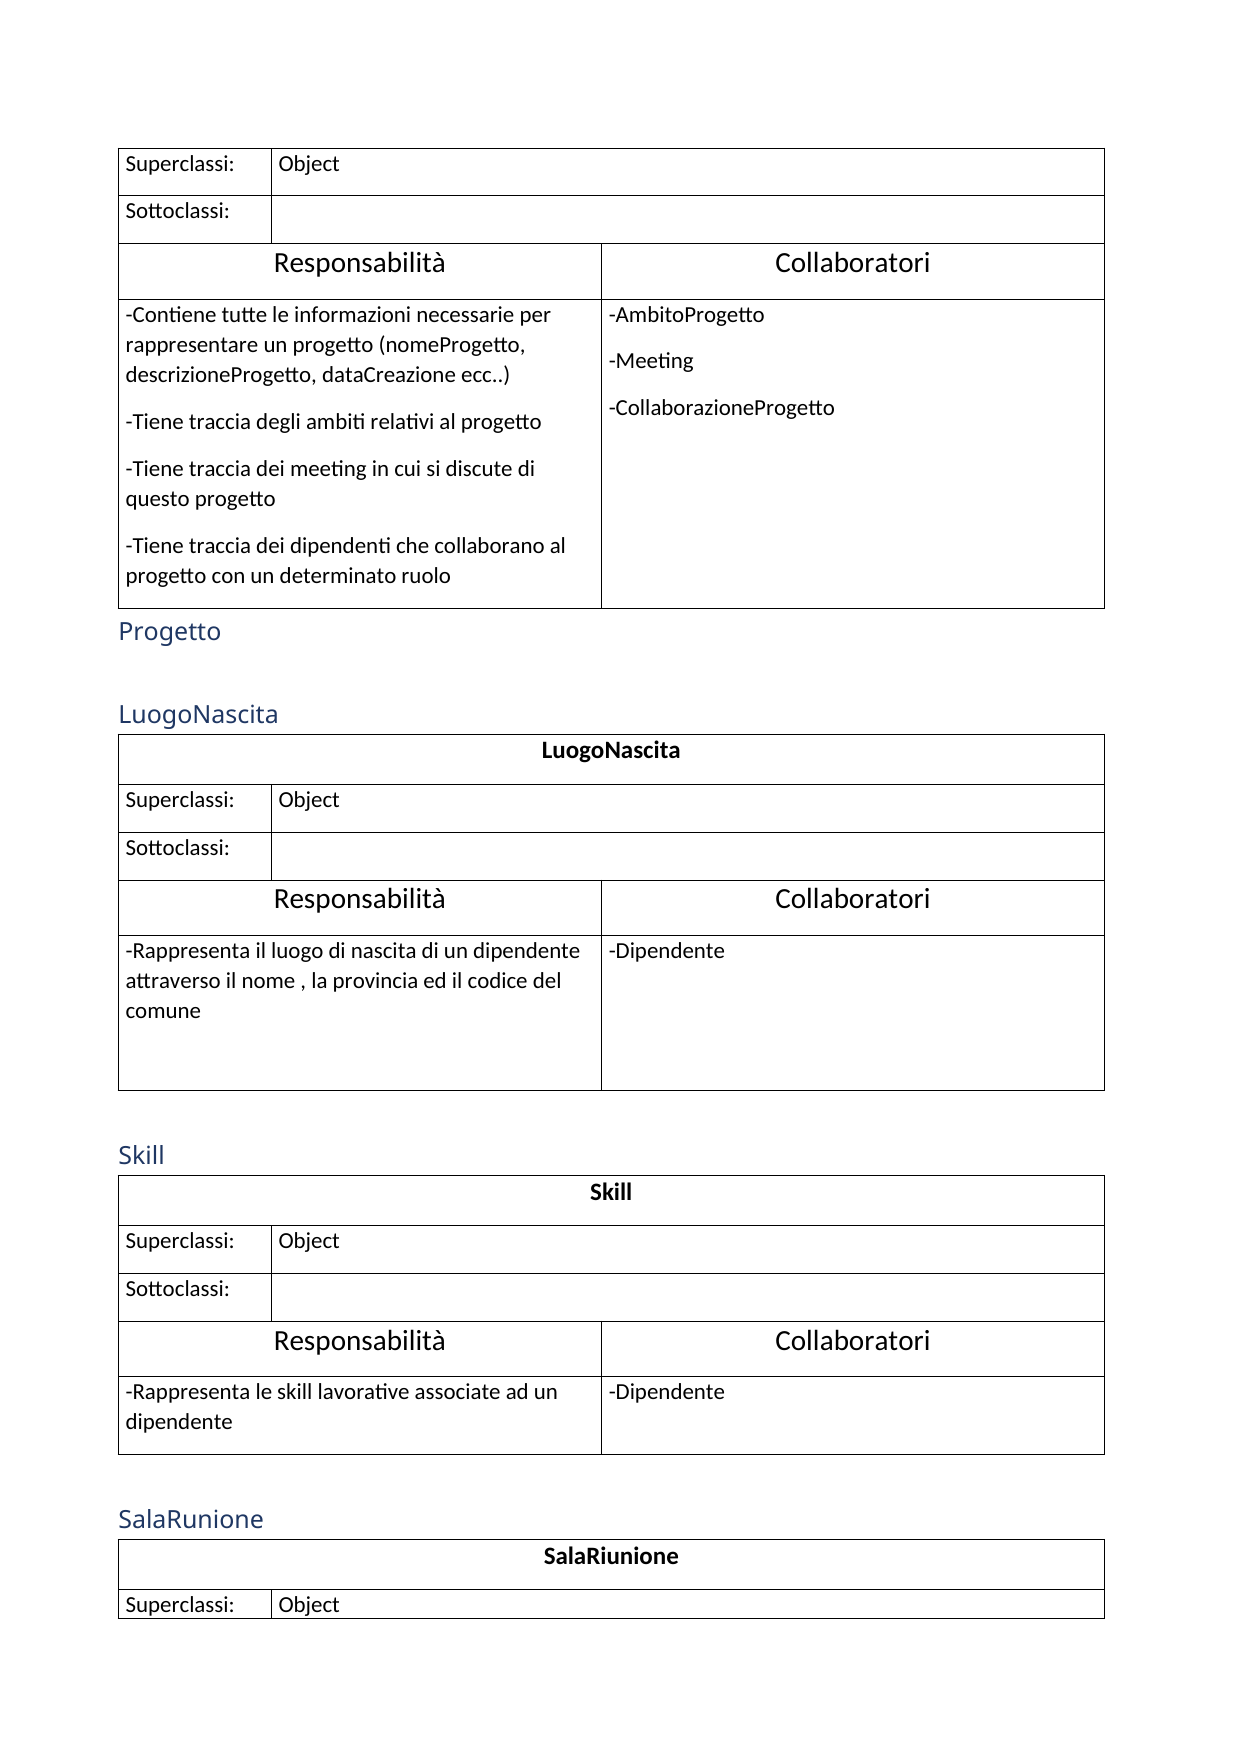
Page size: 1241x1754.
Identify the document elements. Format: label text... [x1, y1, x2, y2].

subtitle SalaRunione [118, 1502, 1122, 1536]
table_cell Responsabilità [119, 244, 601, 299]
table_cell -Contiene tutte le informazioni necessarie per rappresentare un progetto (nomeProgetto, descrizioneProgetto, dataCreazione ecc..) -Tiene traccia degli ambiti relativi al progetto -Tiene traccia dei meeting in cui si discute di questo progetto -Tiene traccia dei dipendenti che collaborano al progetto con un determinato ruolo [119, 300, 601, 608]
table_header SalaRiunione [119, 1540, 1104, 1589]
table_cell Object [272, 1590, 1104, 1618]
table_cell Superclassi: [119, 1590, 271, 1618]
table_cell Sottoclassi: [119, 1274, 271, 1321]
table_cell Superclassi: [119, 1226, 271, 1273]
subtitle Skill [118, 1138, 1122, 1172]
subtitle Progetto [118, 613, 1122, 647]
table_cell -Rappresenta le skill lavorative associate ad un dipendente [119, 1377, 601, 1454]
table_cell Superclassi: [119, 149, 271, 195]
table_cell Object [272, 149, 1104, 195]
table_cell Sottoclassi: [119, 833, 271, 879]
table_cell [272, 1274, 1104, 1321]
table_cell Sottoclassi: [119, 196, 271, 243]
table_cell -Dipendente [602, 936, 1104, 1090]
table_cell -AmbitoProgetto -Meeting -CollaborazioneProgetto [602, 300, 1104, 608]
table_header LuogoNascita [119, 735, 1104, 784]
table_cell Object [272, 785, 1104, 832]
table_cell Collaboratori [602, 881, 1104, 935]
table_cell Object [272, 1226, 1104, 1273]
table_header Skill [119, 1176, 1104, 1225]
table_cell Responsabilità [119, 881, 601, 935]
subtitle LuogoNascita [118, 697, 1122, 731]
table_cell Responsabilità [119, 1322, 601, 1376]
table_cell [272, 833, 1104, 879]
table_cell [272, 196, 1104, 243]
table_cell Collaboratori [602, 244, 1104, 299]
table_cell Superclassi: [119, 785, 271, 832]
table_cell -Dipendente [602, 1377, 1104, 1454]
table_cell -Rappresenta il luogo di nascita di un dipendente attraverso il nome , la provincia ed il codice del comune [119, 936, 601, 1090]
table_cell Collaboratori [602, 1322, 1104, 1376]
